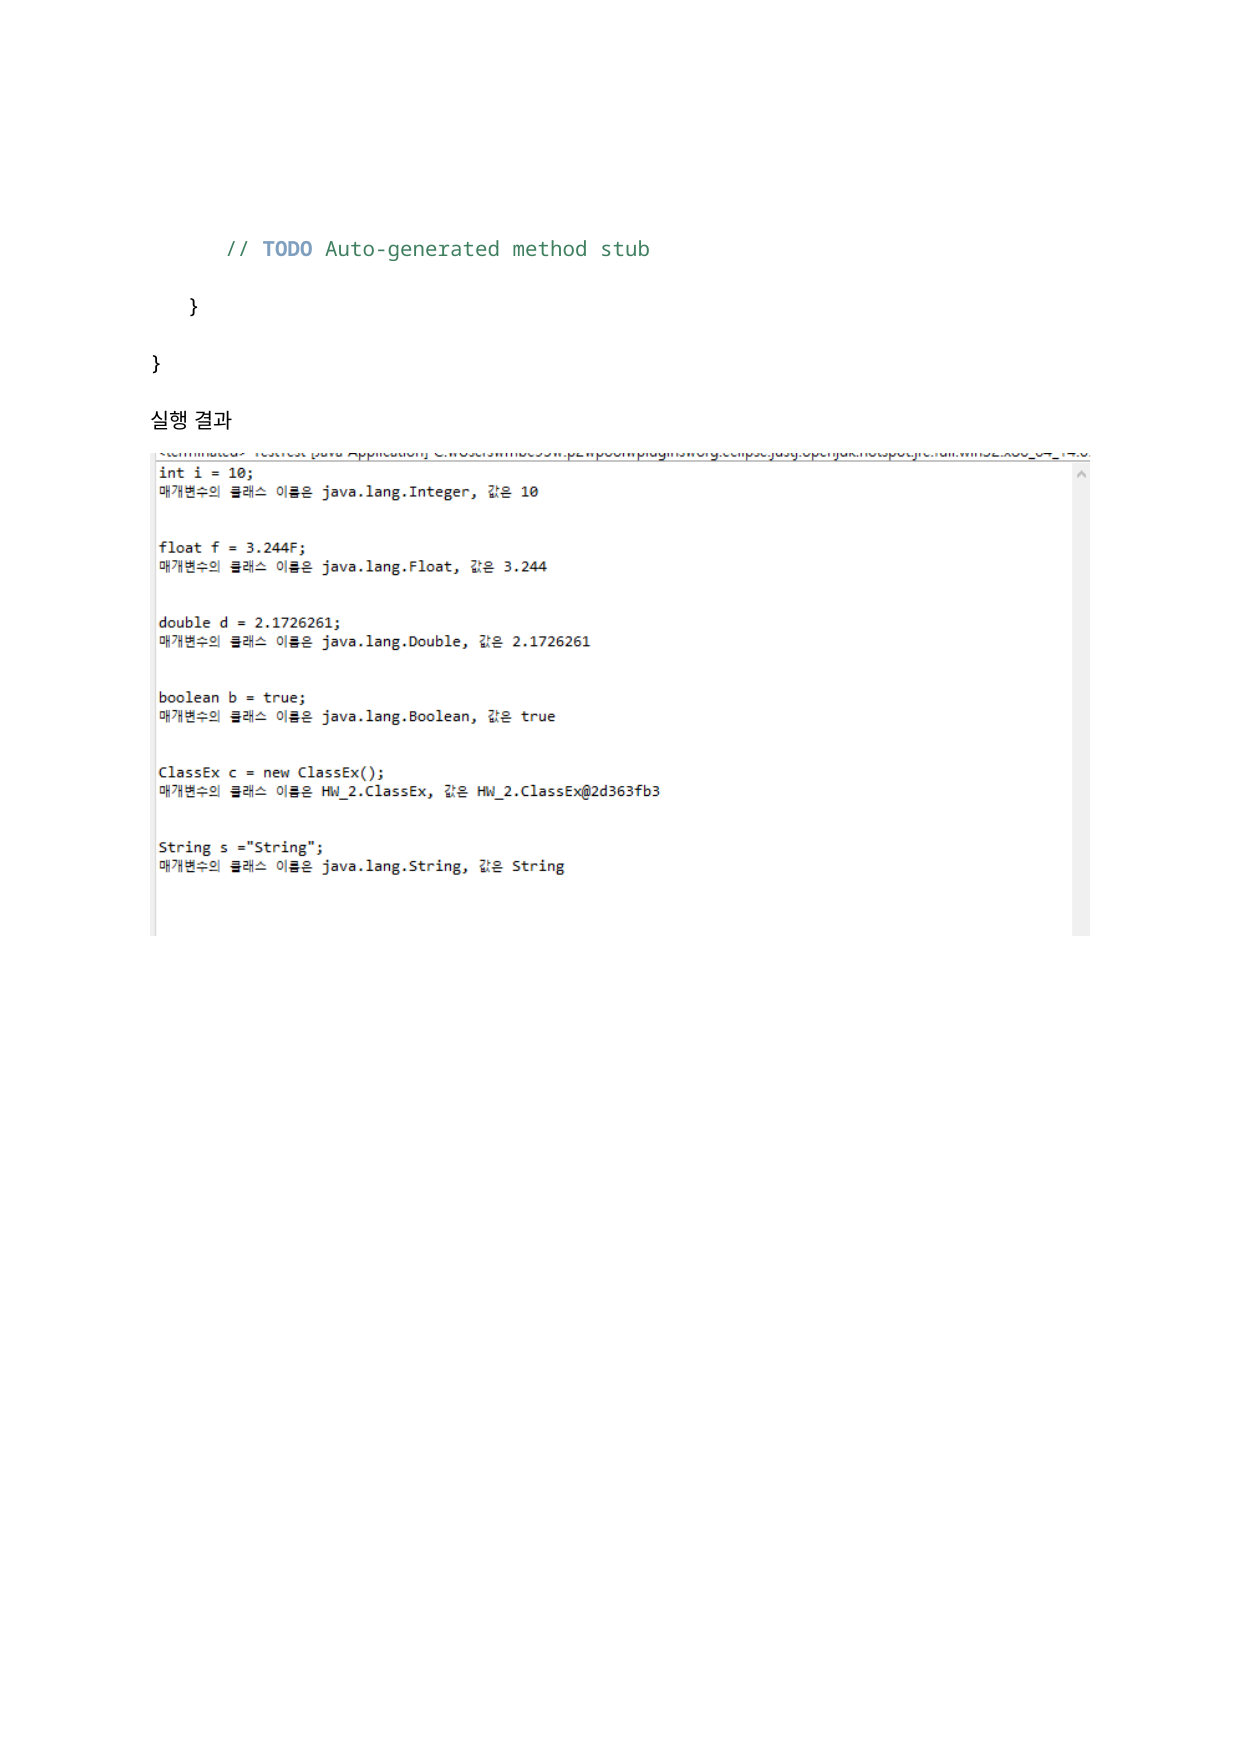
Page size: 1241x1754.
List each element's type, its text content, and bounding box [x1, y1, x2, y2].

text 실행 결과 [150, 405, 1090, 435]
text } [150, 348, 1090, 376]
text } [150, 291, 1090, 319]
text // TODO Auto-generated method stub [150, 234, 1090, 262]
picture [150, 453, 1091, 936]
